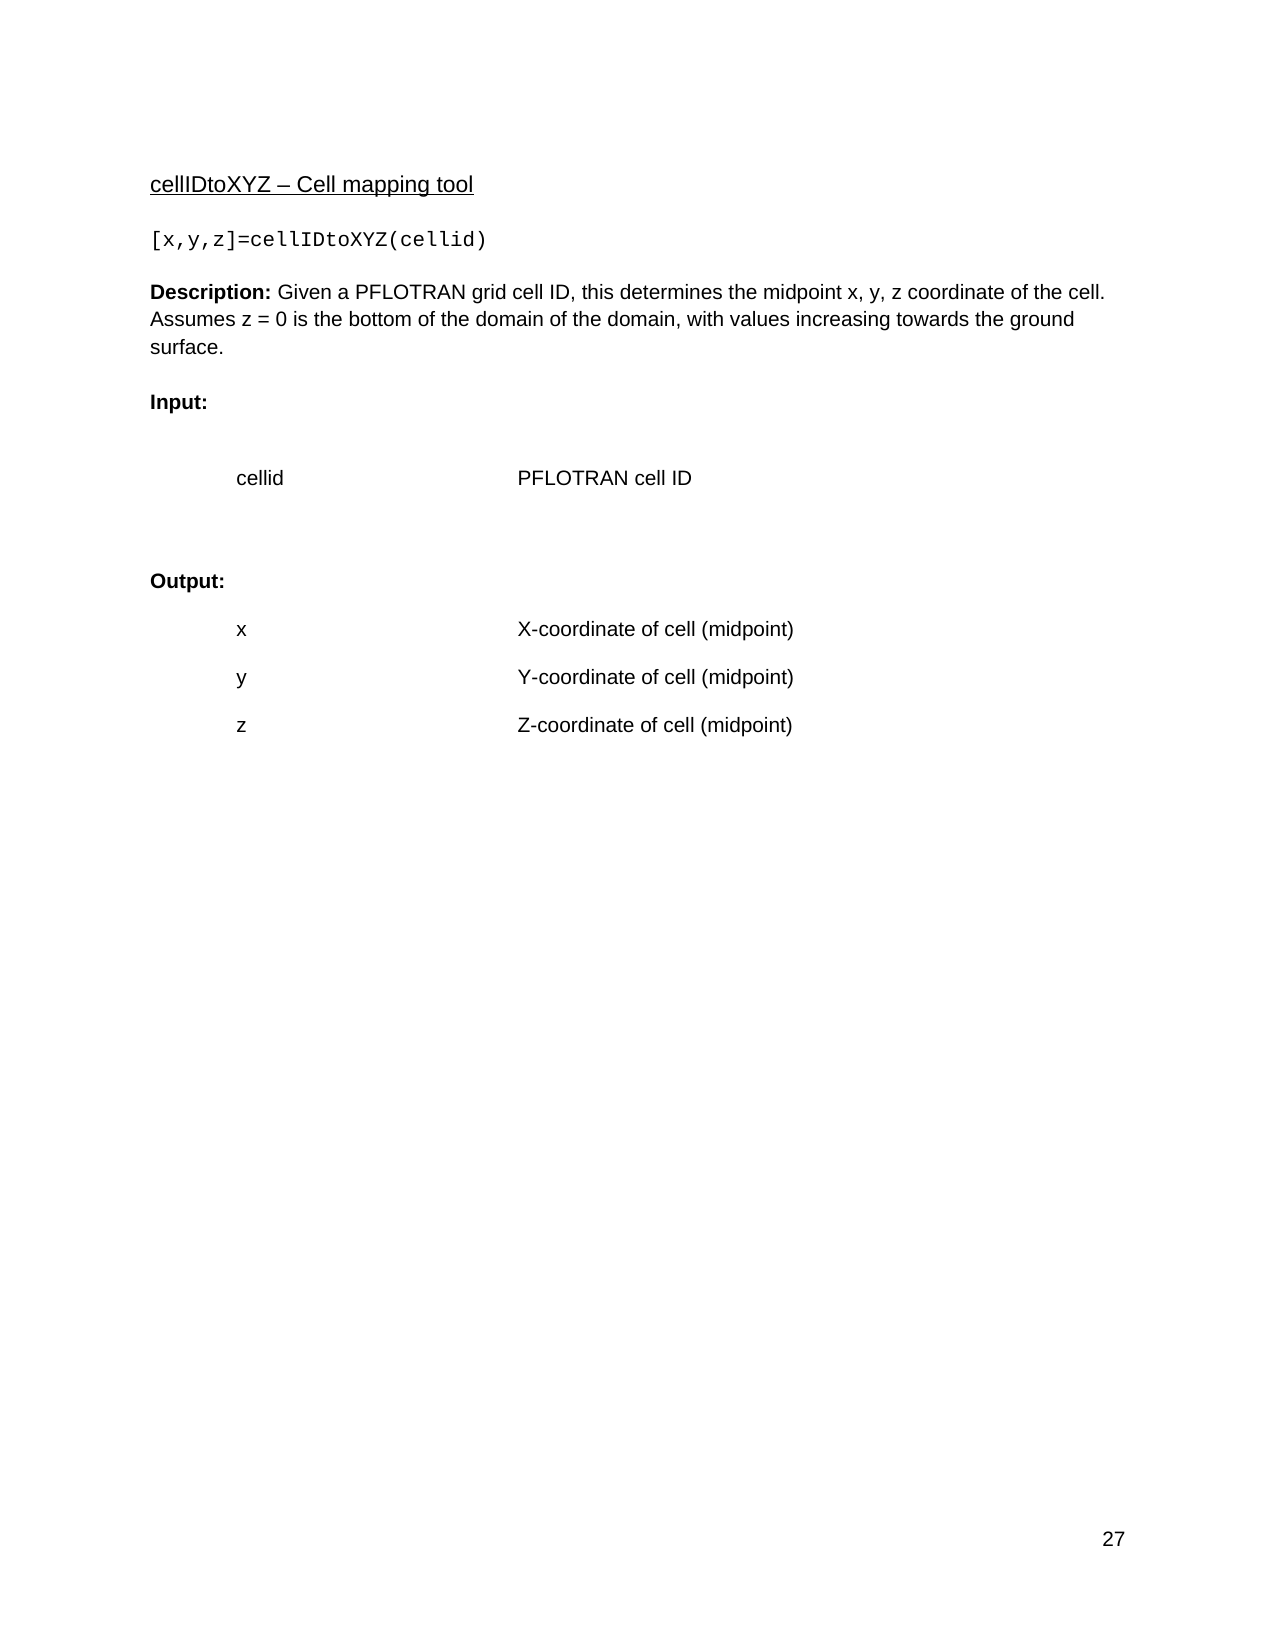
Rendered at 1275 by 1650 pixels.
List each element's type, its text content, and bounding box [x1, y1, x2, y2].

table_header x [225, 617, 506, 665]
table_cell Z-coordinate of cell (midpoint) [506, 713, 994, 761]
text [x,y,z]=cellIDtoXYZ(cellid) [150, 228, 1125, 252]
text Input: [150, 390, 1125, 414]
table_cell Y-coordinate of cell (midpoint) [506, 665, 994, 713]
table_cell z [225, 713, 506, 761]
table_header X-coordinate of cell (midpoint) [506, 617, 994, 665]
table_header cellid [225, 466, 506, 513]
text Description: Given a PFLOTRAN grid cell ID, this determines the midpoint x, y, z coordinate of the cell. Assumes z = 0 is the bottom of the domain of the domain, with values increasing towards the ground surface. [150, 280, 1125, 359]
table_header PFLOTRAN cell ID [506, 466, 994, 513]
text Output: [150, 568, 1125, 592]
subtitle cellIDtoXYZ – Cell mapping tool [150, 171, 1125, 197]
table_cell y [225, 665, 506, 713]
